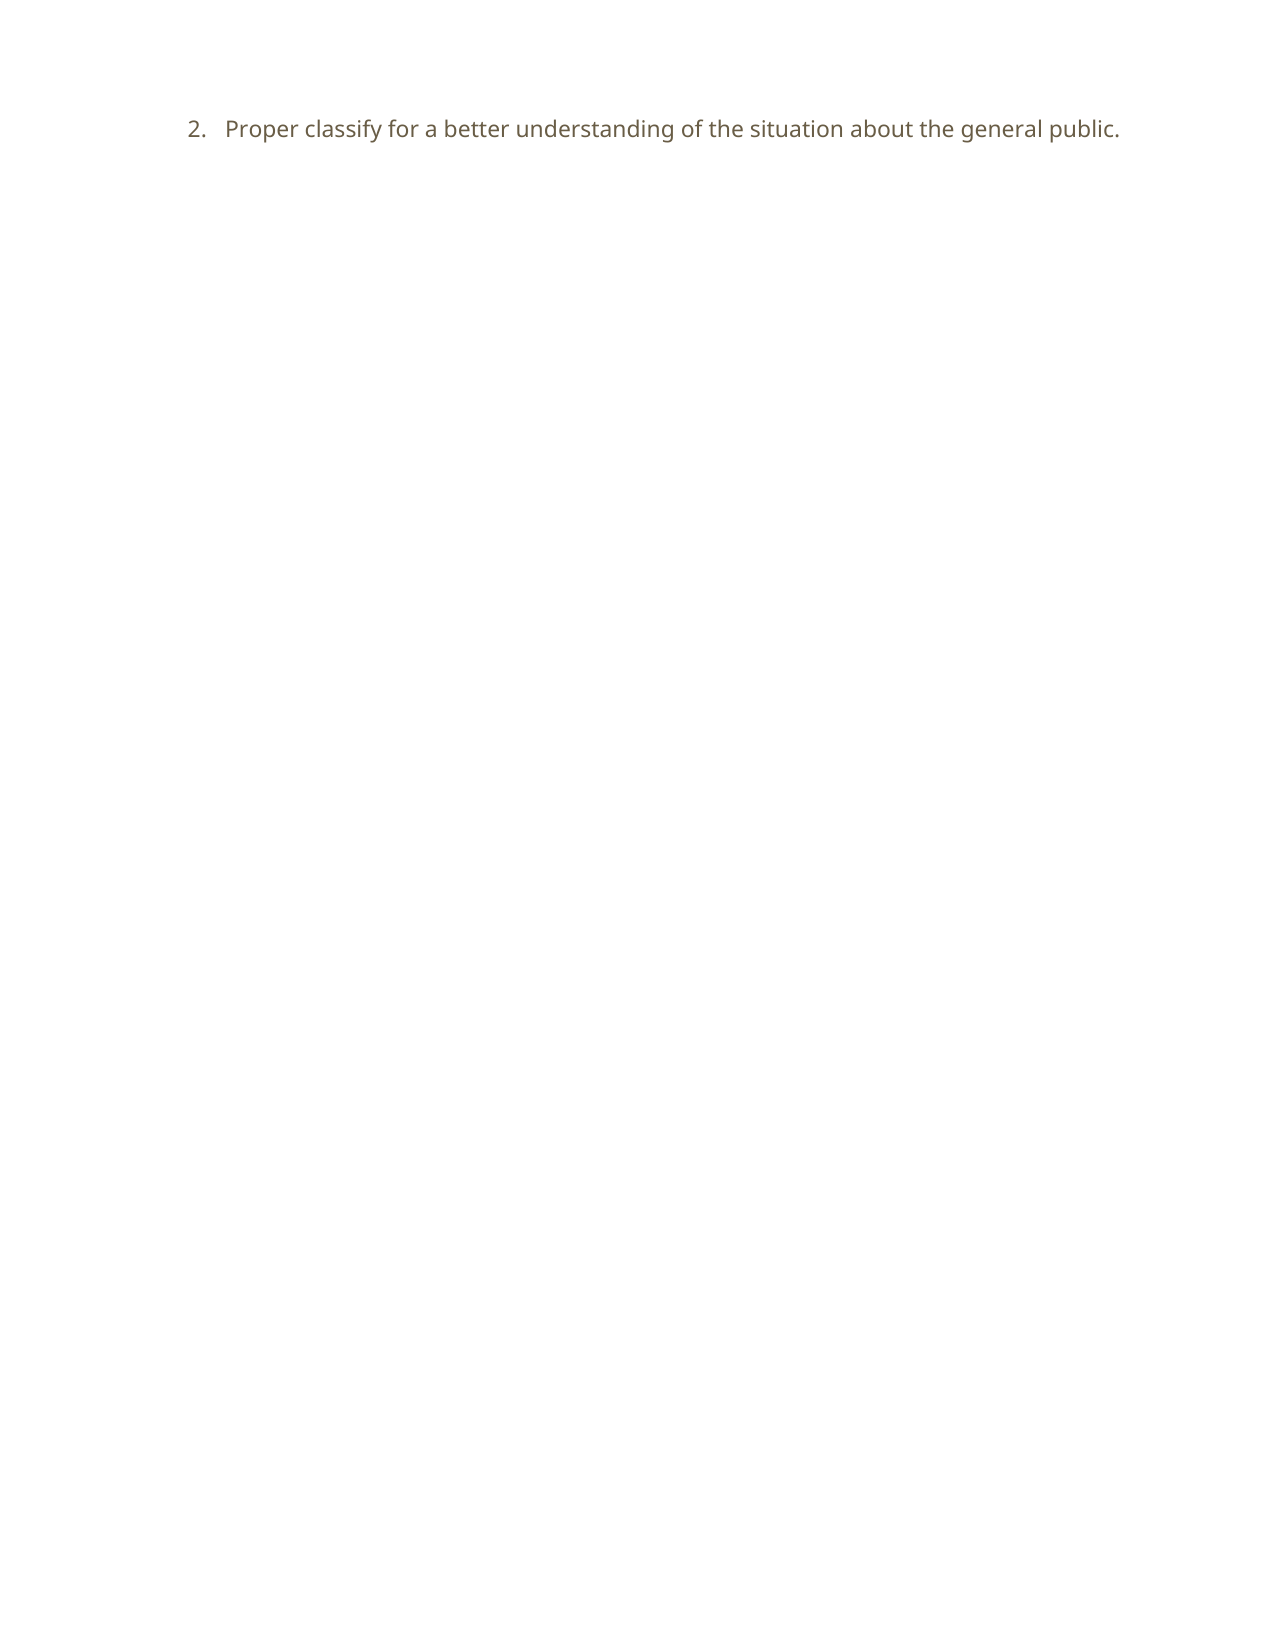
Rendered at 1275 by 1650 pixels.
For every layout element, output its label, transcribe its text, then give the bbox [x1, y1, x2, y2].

list Proper classify for a better understanding of the situation about the general public. [187, 112, 1125, 144]
